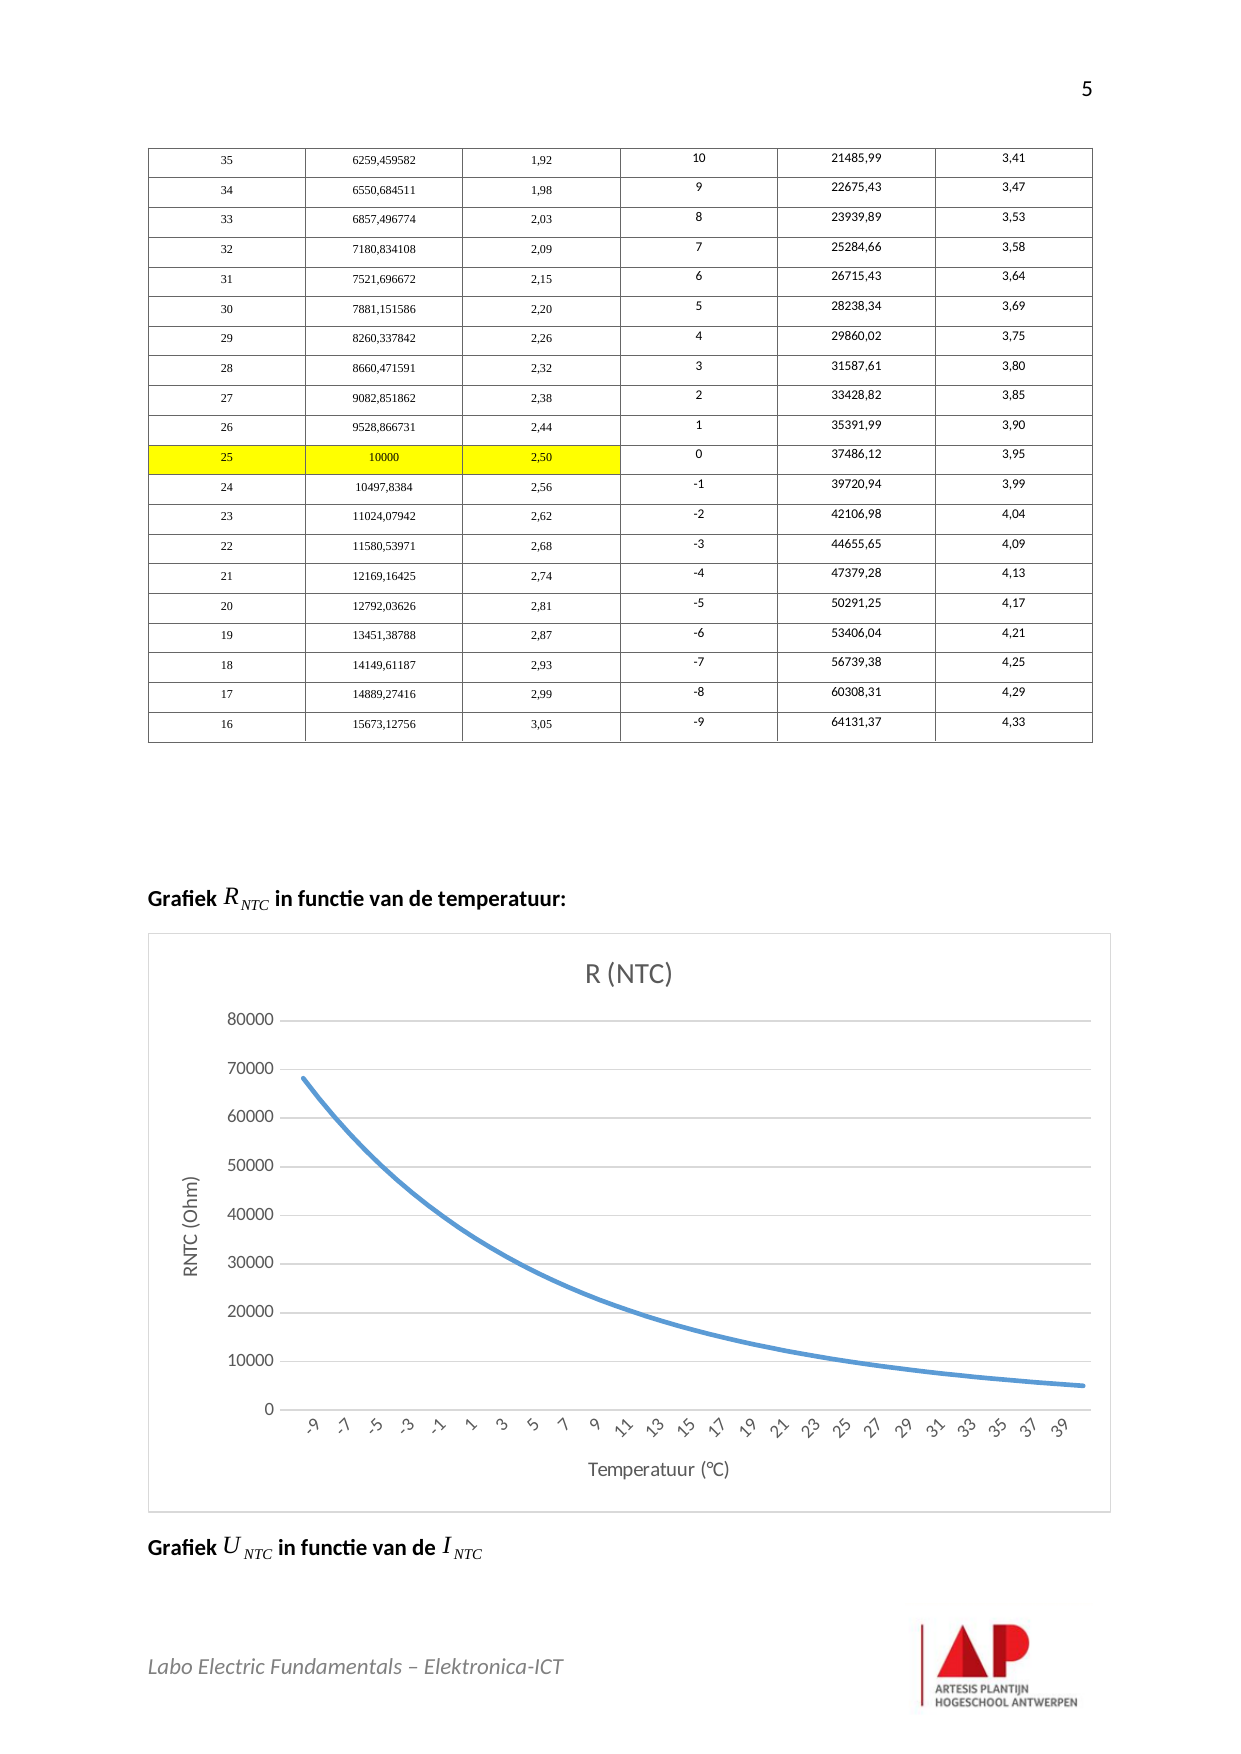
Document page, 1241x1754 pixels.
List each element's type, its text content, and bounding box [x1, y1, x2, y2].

table_cell 31587,61 [778, 356, 935, 385]
table_cell 64131,37 [778, 713, 935, 741]
table_cell 2 [621, 386, 777, 415]
table_cell 3,69 [936, 297, 1092, 326]
table_cell 25284,66 [778, 238, 935, 266]
table_cell 11024,07942 [306, 505, 462, 533]
table_cell 24 [149, 475, 305, 504]
table_cell 9528,866731 [306, 416, 462, 444]
table_cell 10 [621, 149, 777, 177]
table_cell 6259,459582 [306, 149, 462, 177]
table_cell 22675,43 [778, 178, 935, 207]
table_cell 31 [149, 268, 305, 296]
table_cell -5 [621, 594, 777, 623]
table_cell 4 [621, 327, 777, 355]
table_cell 12792,03626 [306, 594, 462, 623]
table_cell 2,68 [463, 535, 620, 563]
table_cell 4,21 [936, 624, 1092, 652]
table_cell 3,58 [936, 238, 1092, 266]
table_cell 3,99 [936, 475, 1092, 504]
table_cell 29860,02 [778, 327, 935, 355]
text Grafiek in functie van de [148, 1532, 1093, 1563]
table_cell 2,81 [463, 594, 620, 623]
table_cell 4,29 [936, 683, 1092, 712]
table_cell 28 [149, 356, 305, 385]
table_cell 50291,25 [778, 594, 935, 623]
table_cell 2,03 [463, 208, 620, 237]
table_cell 53406,04 [778, 624, 935, 652]
table_cell 6 [621, 268, 777, 296]
table_cell -7 [621, 653, 777, 682]
table_cell 4,33 [936, 713, 1092, 741]
table_cell 34 [149, 178, 305, 207]
table_cell 2,56 [463, 475, 620, 504]
table_cell 47379,28 [778, 564, 935, 593]
table_cell 2,99 [463, 683, 620, 712]
table_cell 2,62 [463, 505, 620, 533]
table_cell 0 [621, 446, 777, 474]
table_cell 2,09 [463, 238, 620, 266]
table_cell 35 [149, 149, 305, 177]
table_cell 2,87 [463, 624, 620, 652]
table_cell 30 [149, 297, 305, 326]
table_cell 3,90 [936, 416, 1092, 444]
table_cell 44655,65 [778, 535, 935, 563]
table_cell 13451,38788 [306, 624, 462, 652]
table_cell 2,32 [463, 356, 620, 385]
table_cell 12169,16425 [306, 564, 462, 593]
table_cell 3,75 [936, 327, 1092, 355]
table_cell 10497,8384 [306, 475, 462, 504]
table_cell 3,64 [936, 268, 1092, 296]
table_cell 2,50 [463, 446, 620, 474]
table_cell -6 [621, 624, 777, 652]
table_cell 25 [149, 446, 305, 474]
table_cell 2,15 [463, 268, 620, 296]
table_cell 2,74 [463, 564, 620, 593]
table_cell 22 [149, 535, 305, 563]
table_cell 28238,34 [778, 297, 935, 326]
table_cell 1,92 [463, 149, 620, 177]
table_cell 4,25 [936, 653, 1092, 682]
table_cell -9 [621, 713, 777, 741]
table_cell 8260,337842 [306, 327, 462, 355]
table_cell 20 [149, 594, 305, 623]
table_cell 1 [621, 416, 777, 444]
table_cell 4,13 [936, 564, 1092, 593]
table_cell 21485,99 [778, 149, 935, 177]
table_cell 8 [621, 208, 777, 237]
table_cell 35391,99 [778, 416, 935, 444]
table_cell 2,38 [463, 386, 620, 415]
table_cell 2,20 [463, 297, 620, 326]
table_cell 9082,851862 [306, 386, 462, 415]
table_cell 6550,684511 [306, 178, 462, 207]
table_cell 2,26 [463, 327, 620, 355]
table_cell -2 [621, 505, 777, 533]
table_cell -3 [621, 535, 777, 563]
table_cell 42106,98 [778, 505, 935, 533]
table_cell 23 [149, 505, 305, 533]
picture [904, 1603, 1093, 1731]
table_cell 32 [149, 238, 305, 266]
table_cell 3,41 [936, 149, 1092, 177]
table_cell 1,98 [463, 178, 620, 207]
table_cell 7881,151586 [306, 297, 462, 326]
table_cell 7521,696672 [306, 268, 462, 296]
table_cell 33428,82 [778, 386, 935, 415]
table_cell 6857,496774 [306, 208, 462, 237]
table_cell 3,05 [463, 713, 620, 741]
text Grafiek in functie van de temperatuur: [148, 882, 1093, 914]
table_cell 26715,43 [778, 268, 935, 296]
table_cell 60308,31 [778, 683, 935, 712]
table_cell 2,44 [463, 416, 620, 444]
table_cell 18 [149, 653, 305, 682]
table_cell 5 [621, 297, 777, 326]
table_cell 4,04 [936, 505, 1092, 533]
table_cell 9 [621, 178, 777, 207]
table_cell 27 [149, 386, 305, 415]
table_cell -4 [621, 564, 777, 593]
table_cell 2,93 [463, 653, 620, 682]
table_cell 19 [149, 624, 305, 652]
table_cell 39720,94 [778, 475, 935, 504]
table_cell 14889,27416 [306, 683, 462, 712]
table_cell 10000 [306, 446, 462, 474]
table_cell 15673,12756 [306, 713, 462, 741]
table_cell 16 [149, 713, 305, 741]
table_cell -1 [621, 475, 777, 504]
table_cell 4,09 [936, 535, 1092, 563]
table_cell 3,80 [936, 356, 1092, 385]
table_cell 3 [621, 356, 777, 385]
table_cell 29 [149, 327, 305, 355]
table_cell 37486,12 [778, 446, 935, 474]
table_cell 4,17 [936, 594, 1092, 623]
table_cell 23939,89 [778, 208, 935, 237]
table_cell 3,85 [936, 386, 1092, 415]
table_cell 7180,834108 [306, 238, 462, 266]
table_cell 17 [149, 683, 305, 712]
table_cell 21 [149, 564, 305, 593]
table_cell 14149,61187 [306, 653, 462, 682]
table_cell 56739,38 [778, 653, 935, 682]
table_cell 11580,53971 [306, 535, 462, 563]
table_cell -8 [621, 683, 777, 712]
table_cell 26 [149, 416, 305, 444]
table_cell 3,95 [936, 446, 1092, 474]
table_cell 3,53 [936, 208, 1092, 237]
table_cell 33 [149, 208, 305, 237]
table_cell 3,47 [936, 178, 1092, 207]
table_cell 8660,471591 [306, 356, 462, 385]
table_cell 7 [621, 238, 777, 266]
